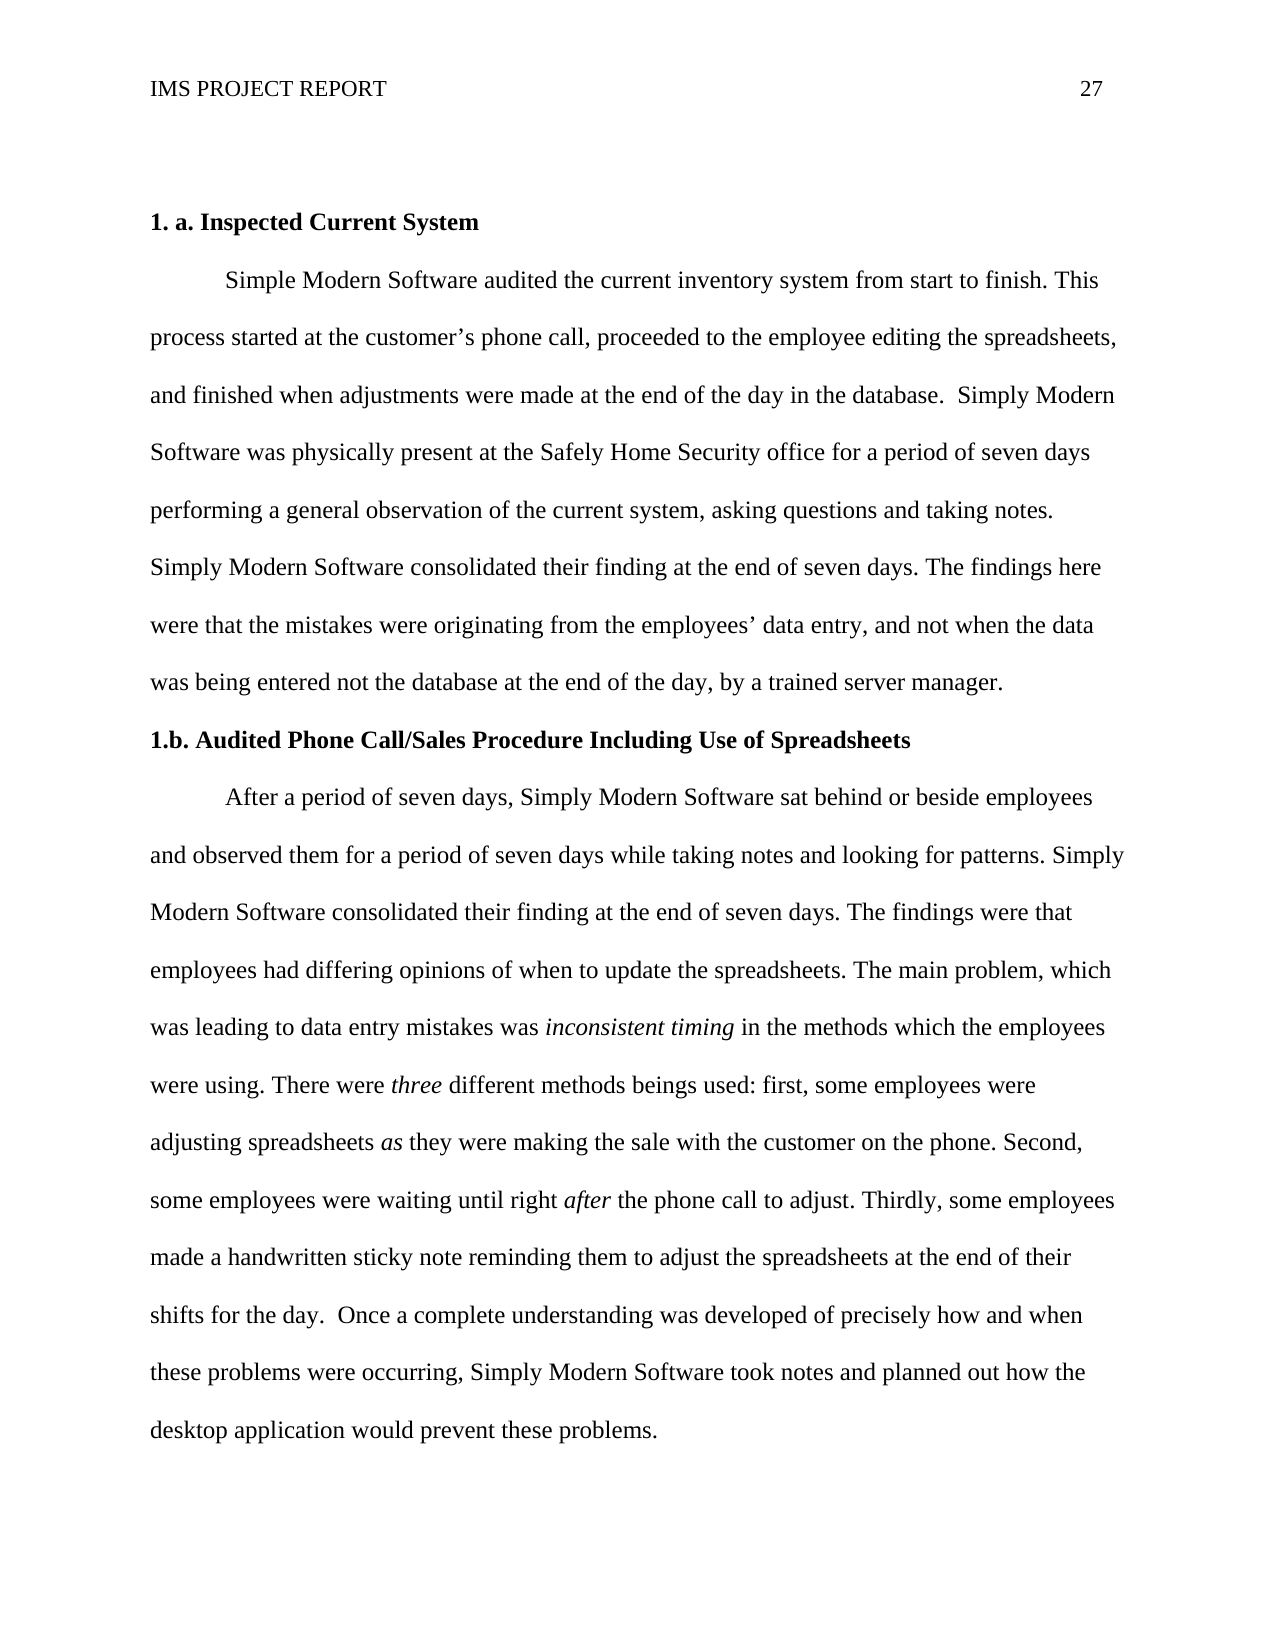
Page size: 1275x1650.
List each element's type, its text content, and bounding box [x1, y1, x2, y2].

text Simple Modern Software audited the current inventory system from start to finish. This process started at the customer’s phone call, proceeded to the employee editing the spreadsheets, and finished when adjustments were made at the end of the day in the database. Simply Modern Software was physically present at the Safely Home Security office for a period of seven days performing a general observation of the current system, asking questions and taking notes. Simply Modern Software consolidated their finding at the end of seven days. The findings here were that the mistakes were originating from the employees’ data entry, and not when the data was being entered not the database at the end of the day, by a trained server manager. [150, 265, 1125, 696]
text After a period of seven days, Simply Modern Software sat behind or beside employees and observed them for a period of seven days while taking notes and looking for patterns. Simply Modern Software consolidated their finding at the end of seven days. The findings were that employees had differing opinions of when to update the spreadsheets. The main problem, which was leading to data entry mistakes was inconsistent timing in the methods which the employees were using. There were three different methods beings used: first, some employees were adjusting spreadsheets as they were making the sale with the customer on the phone. Second, some employees were waiting until right after the phone call to adjust. Thirdly, some employees made a handwritten sticky note reminding them to adjust the spreadsheets at the end of their shifts for the day. Once a complete understanding was developed of precisely how and when these problems were occurring, Simply Modern Software took notes and planned out how the desktop application would prevent these problems. [150, 782, 1125, 1444]
text 1.b. Audited Phone Call/Sales Procedure Including Use of Spreadsheets [150, 725, 1125, 754]
text 1. a. Inspected Current System [150, 150, 1125, 236]
